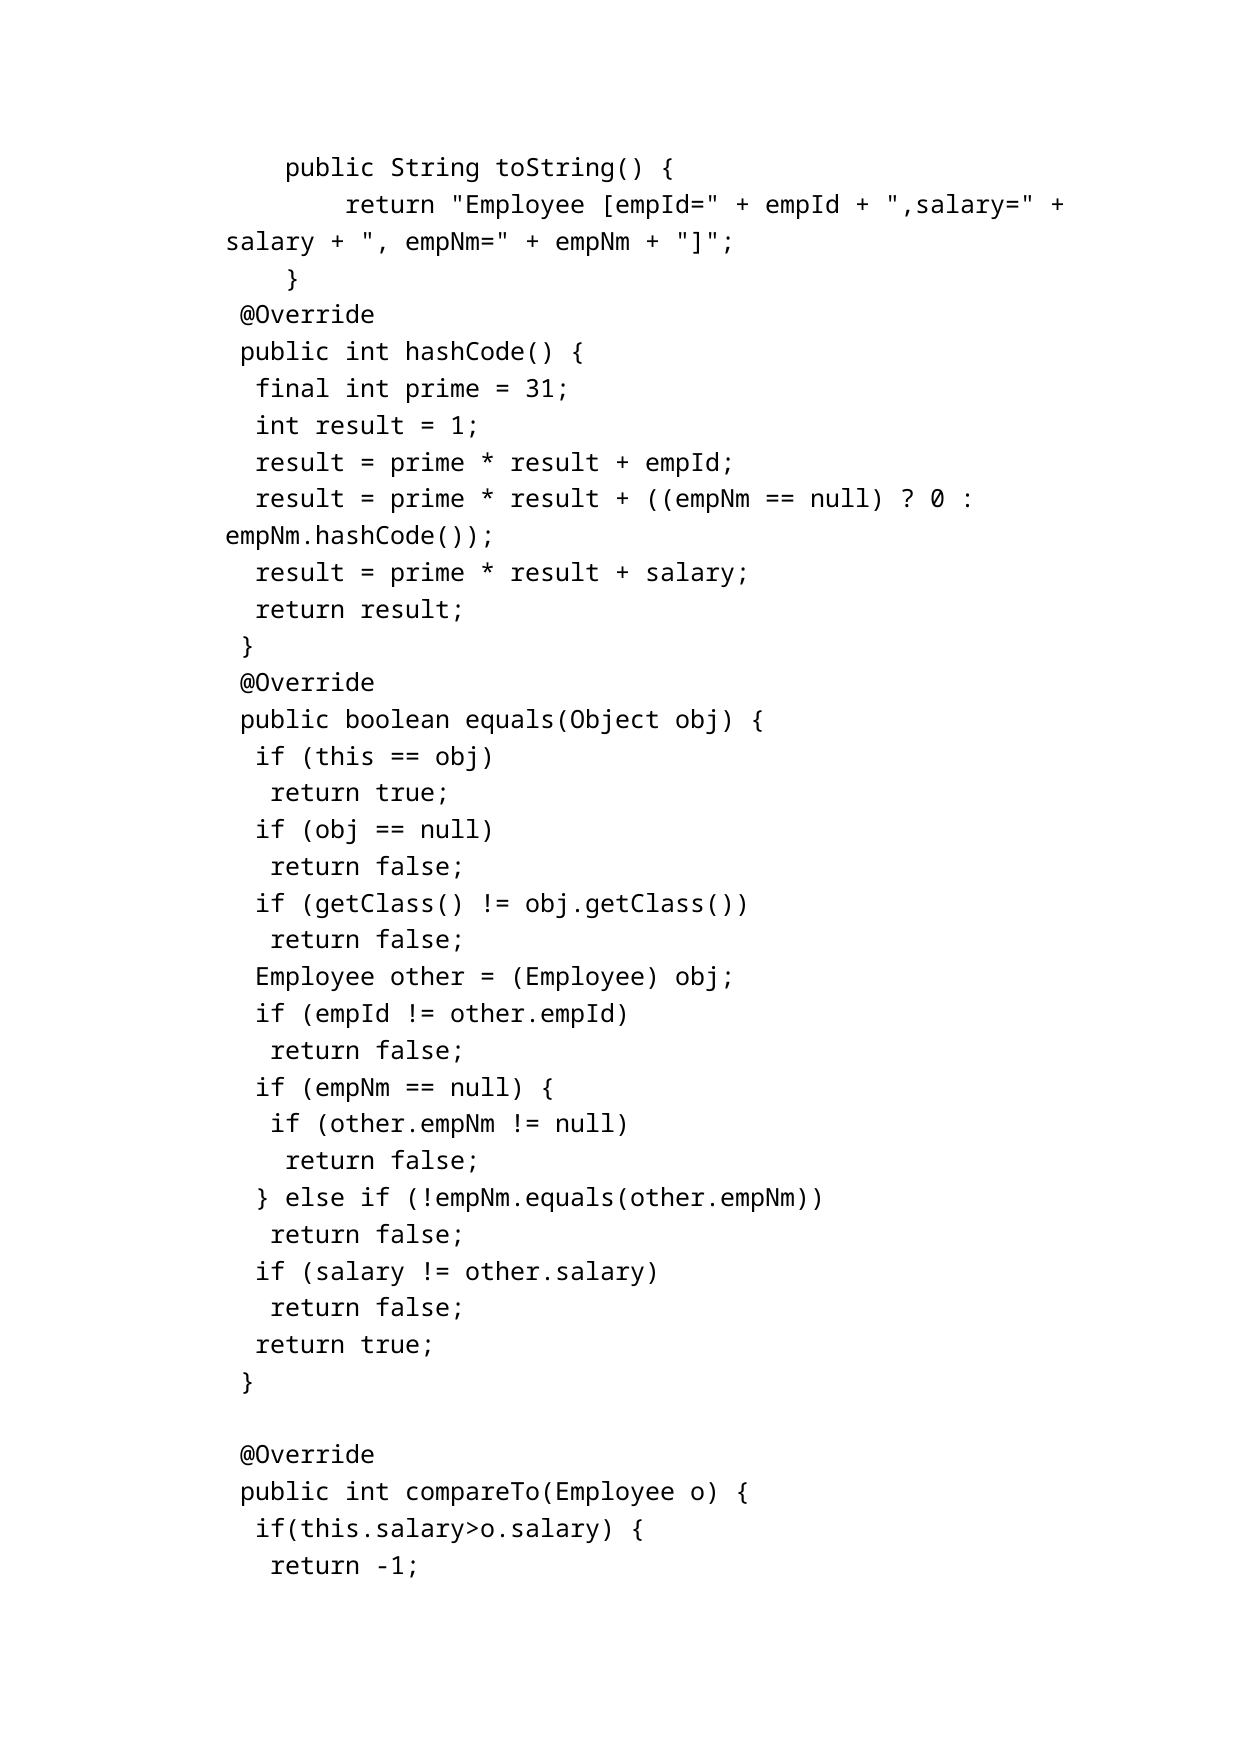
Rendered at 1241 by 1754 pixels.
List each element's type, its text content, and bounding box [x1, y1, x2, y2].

list return false; [225, 849, 1090, 883]
list result = prime * result + ((empNm == null) ? 0 : empNm.hashCode()); [225, 481, 1090, 552]
list } [225, 1363, 1090, 1397]
list if (obj == null) [225, 812, 1090, 846]
list if (other.empNm != null) [225, 1106, 1090, 1140]
list public boolean equals(Object obj) { [225, 702, 1090, 736]
list return false; [225, 1216, 1090, 1250]
list return false; [225, 922, 1090, 956]
list int result = 1; [225, 407, 1090, 441]
list @Override [225, 297, 1090, 331]
list @Override [225, 1437, 1090, 1471]
list final int prime = 31; [225, 371, 1090, 405]
list return "Employee [empId=" + empId + ",salary=" + salary + ", empNm=" + empNm + "]"; [225, 187, 1090, 258]
list result = prime * result + empId; [225, 444, 1090, 478]
list } [225, 260, 1090, 294]
list return result; [225, 591, 1090, 625]
list return false; [225, 1143, 1090, 1177]
list public int compareTo(Employee o) { [225, 1474, 1090, 1508]
list return false; [225, 1032, 1090, 1067]
list return -1; [225, 1547, 1090, 1581]
list } [225, 628, 1090, 662]
list public String toString() { [225, 150, 1090, 184]
list if(this.salary>o.salary) { [225, 1511, 1090, 1544]
list return true; [225, 1327, 1090, 1361]
list if (empId != other.empId) [225, 996, 1090, 1030]
list if (salary != other.salary) [225, 1253, 1090, 1287]
list @Override [225, 665, 1090, 699]
list if (getClass() != obj.getClass()) [225, 885, 1090, 919]
list Employee other = (Employee) obj; [225, 959, 1090, 993]
list } else if (!empNm.equals(other.empNm)) [225, 1179, 1090, 1214]
list public int hashCode() { [225, 334, 1090, 368]
list return true; [225, 775, 1090, 809]
list if (this == obj) [225, 738, 1090, 772]
list result = prime * result + salary; [225, 554, 1090, 588]
list return false; [225, 1290, 1090, 1324]
list if (empNm == null) { [225, 1069, 1090, 1103]
